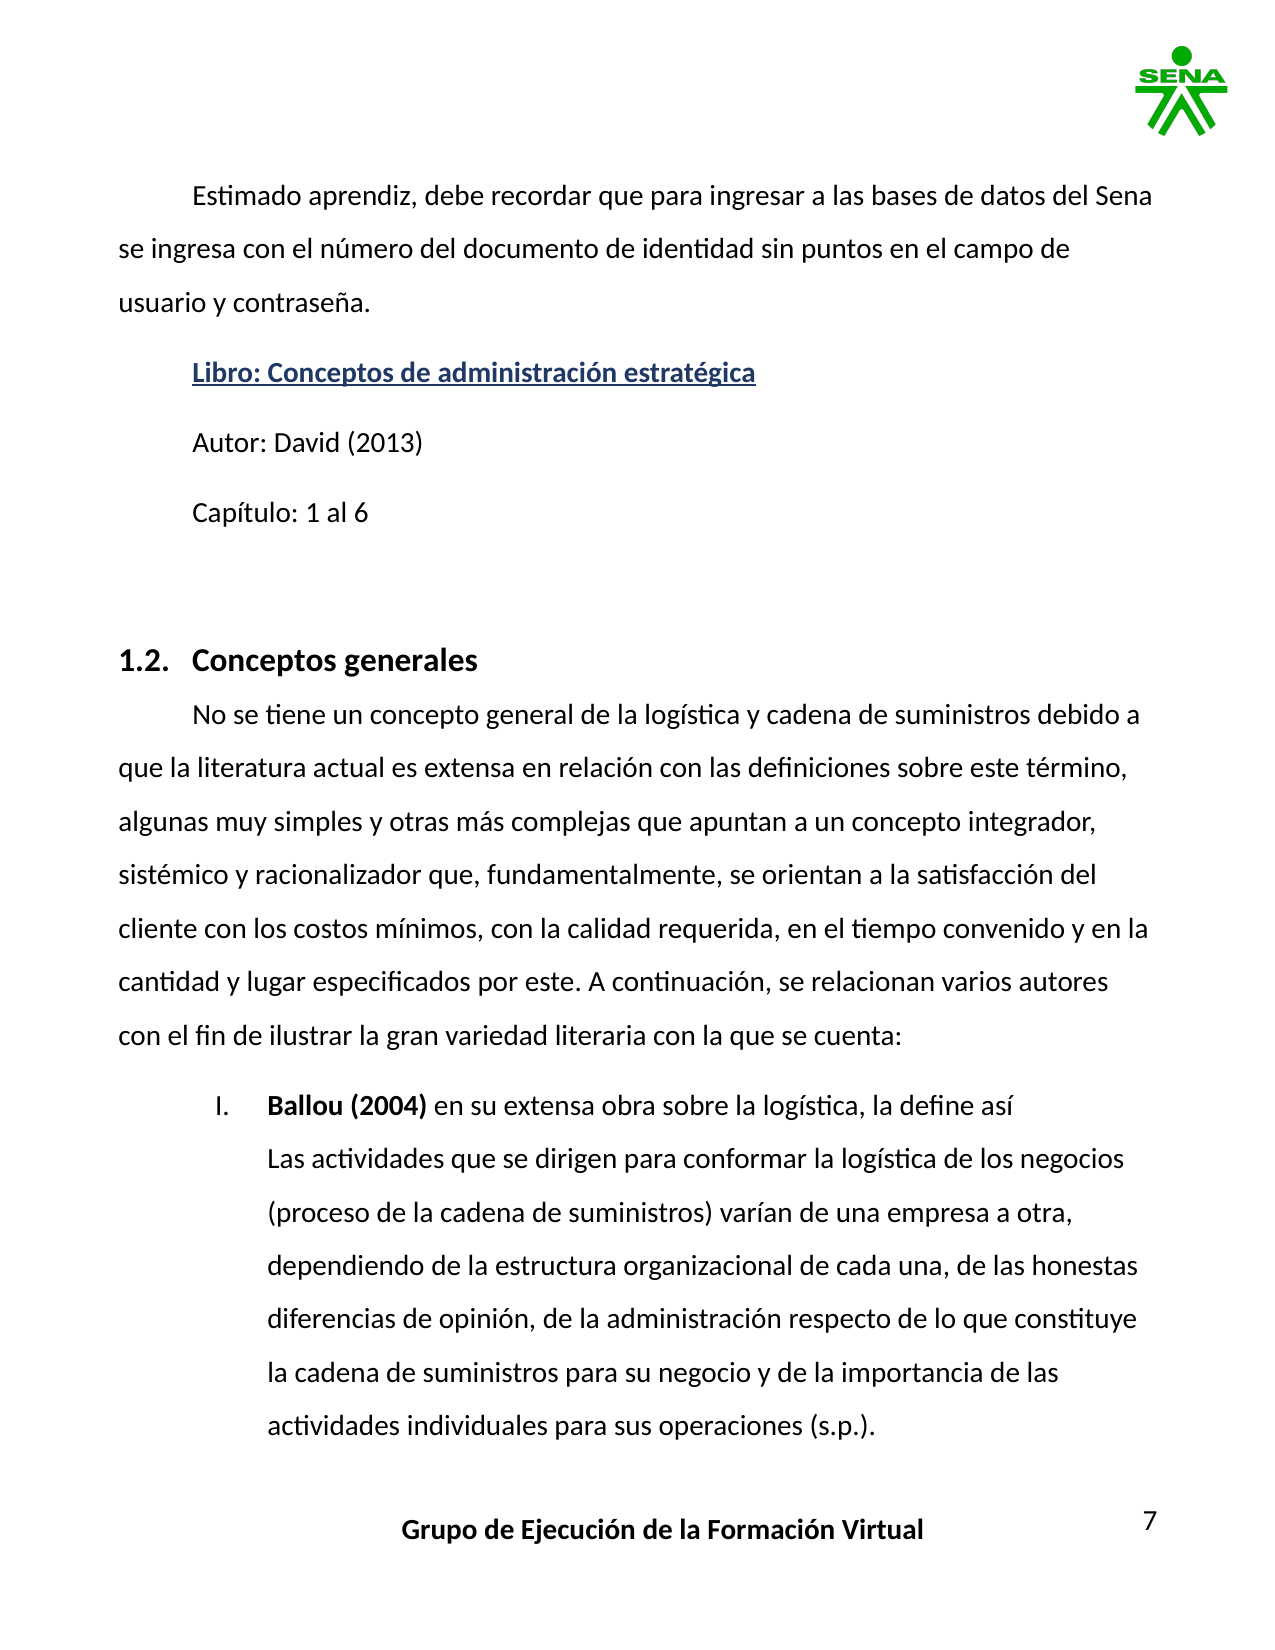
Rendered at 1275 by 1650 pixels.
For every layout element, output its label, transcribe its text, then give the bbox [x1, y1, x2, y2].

text Estimado aprendiz, debe recordar que para ingresar a las bases de datos del Sena se ingresa con el número del documento de identidad sin puntos en el campo de usuario y contraseña. [118, 177, 1157, 320]
text Capítulo: 1 al 6 [118, 494, 1157, 530]
picture [1135, 46, 1228, 136]
text No se tiene un concepto general de la logística y cadena de suministros debido a que la literatura actual es extensa en relación con las definiciones sobre este término, algunas muy simples y otras más complejas que apuntan a un concepto integrador, sistémico y racionalizador que, fundamentalmente, se orientan a la satisfacción del cliente con los costos mínimos, con la calidad requerida, en el tiempo convenido y en la cantidad y lugar especificados por este. A continuación, se relacionan varios autores con el fin de ilustrar la gran variedad literaria con la que se cuenta: [118, 696, 1157, 1052]
text Autor: David (2013) [118, 424, 1157, 460]
text Libro: Conceptos de administración estratégica [118, 354, 1157, 390]
list Ballou (2004) en su extensa obra sobre la logística, la define así [229, 1087, 1157, 1122]
list Las actividades que se dirigen para conformar la logística de los negocios (proceso de la cadena de suministros) varían de una empresa a otra, dependiendo de la estructura organizacional de cada una, de las honestas diferencias de opinión, de la administración respecto de lo que constituye la cadena de suministros para su negocio y de la importancia de las actividades individuales para sus operaciones (s.p.). [267, 1140, 1157, 1443]
subtitle Conceptos generales [118, 639, 1157, 679]
